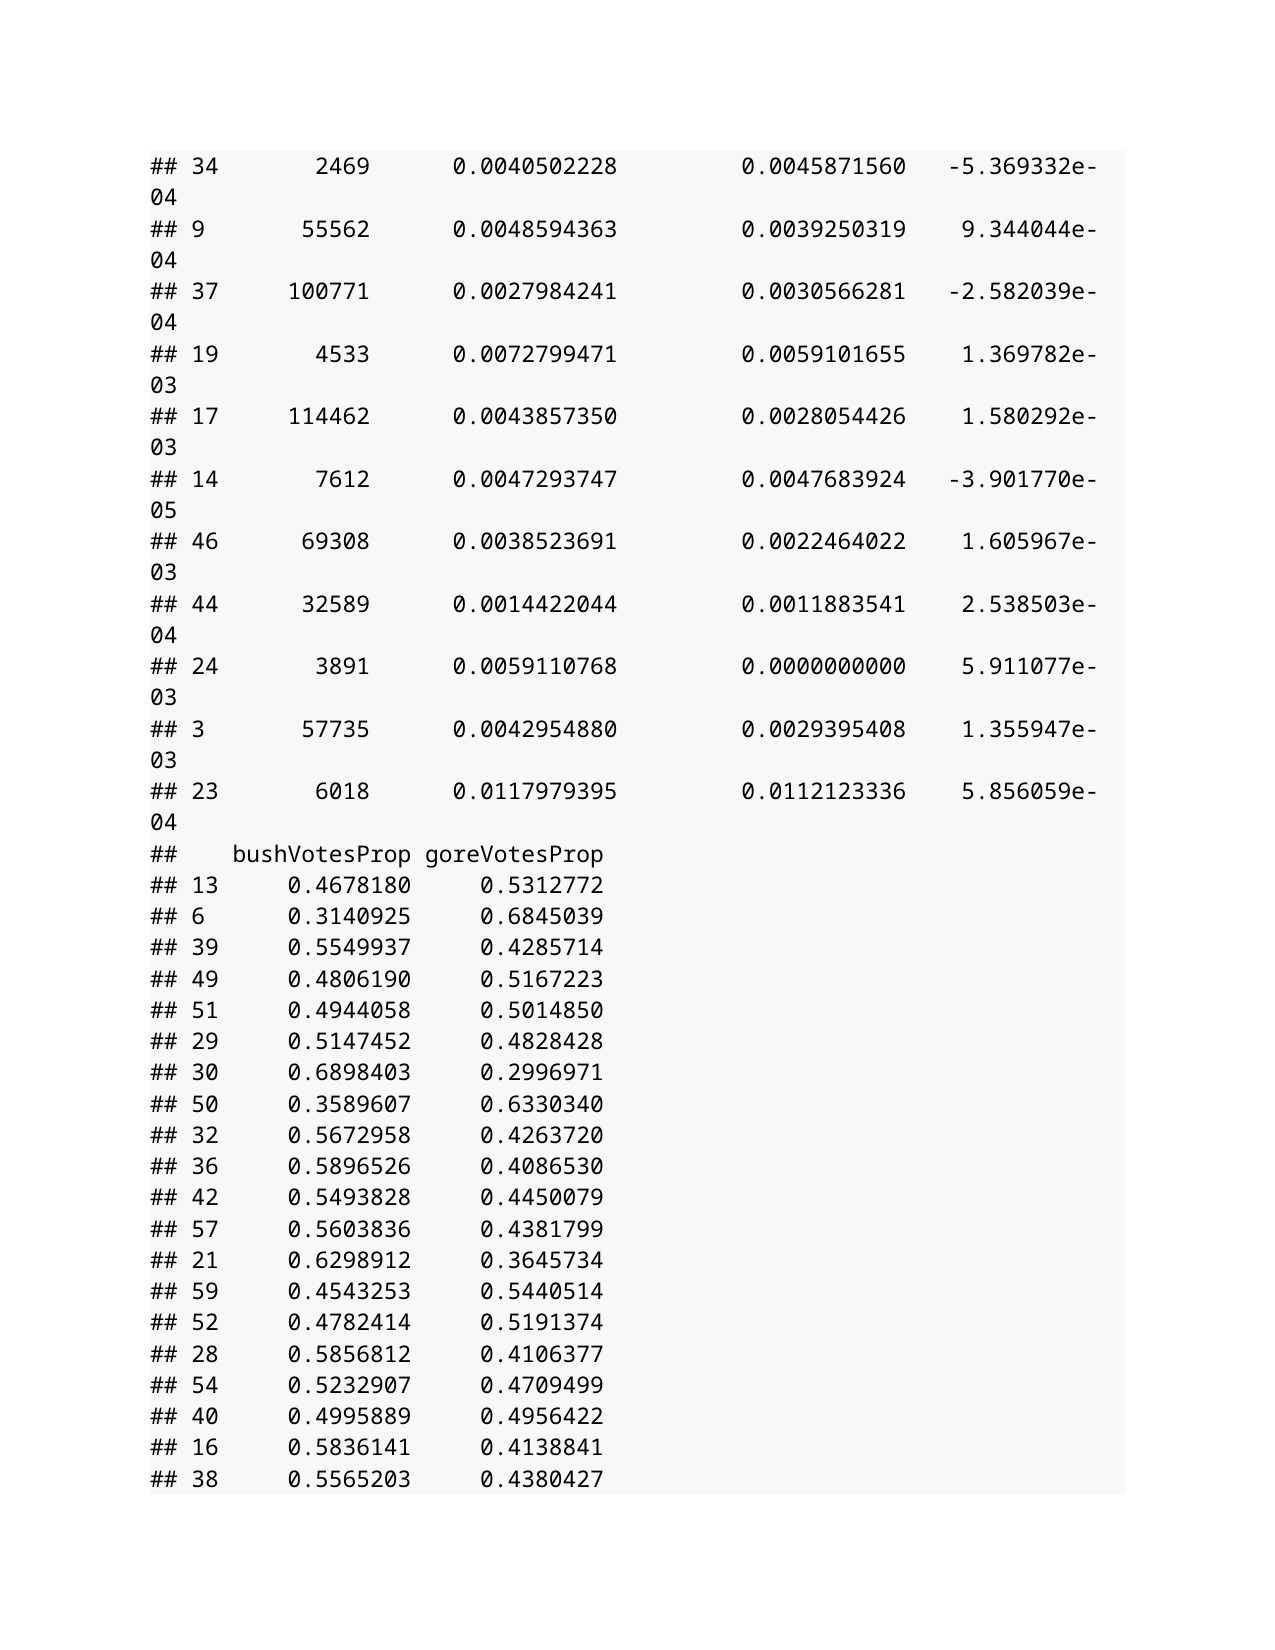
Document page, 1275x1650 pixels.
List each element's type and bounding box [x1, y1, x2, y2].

text [150, 150, 1125, 1494]
